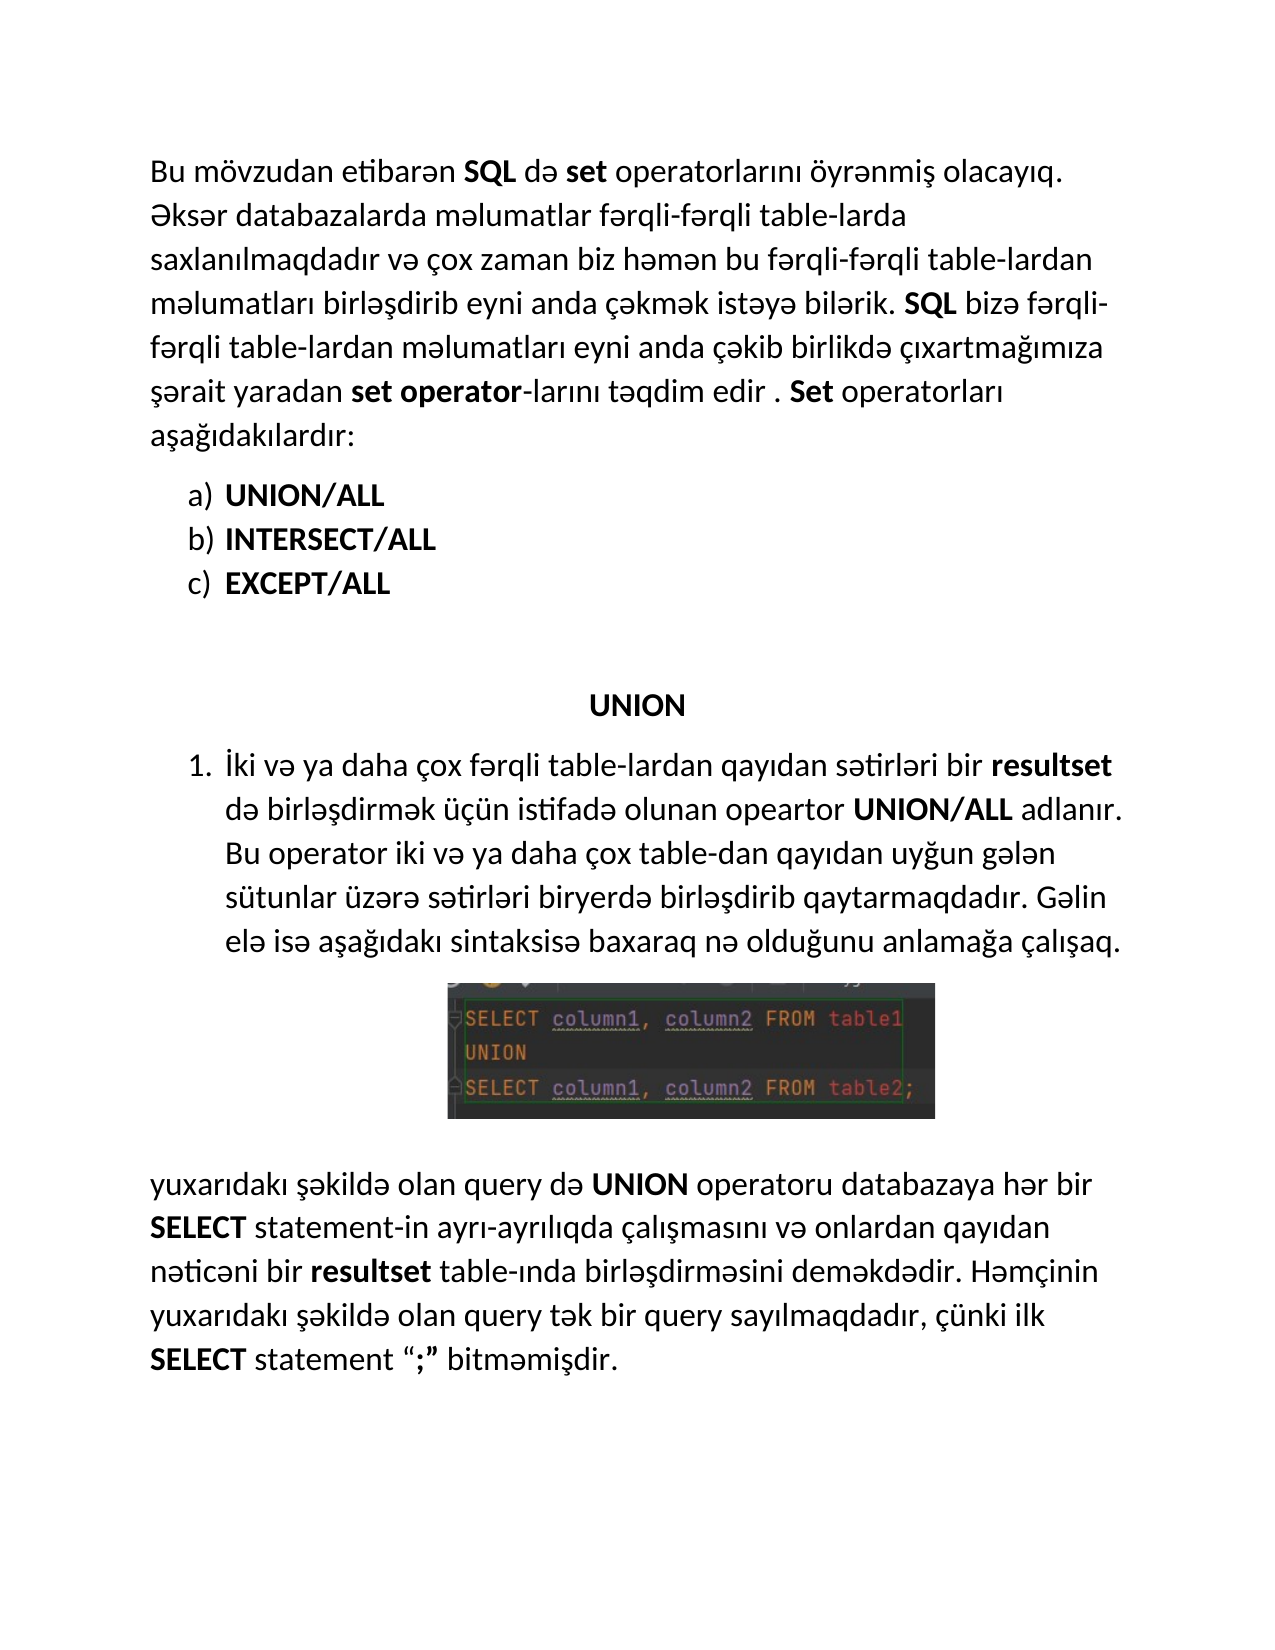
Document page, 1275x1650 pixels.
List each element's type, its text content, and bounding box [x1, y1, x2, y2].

text yuxarıdakı şəkildə olan query də UNION operatoru databazaya hər bir SELECT statement-in ayrı-ayrılıqda çalışmasını və onlardan qayıdan nəticəni bir resultset table-ında birləşdirməsini deməkdədir. Həmçinin yuxarıdakı şəkildə olan query tək bir query sayılmaqdadır, çünki ilk SELECT statement “;” bitməmişdir. [150, 1162, 1125, 1379]
list İki və ya daha çox fərqli table-lardan qayıdan sətirləri bir resultset də birləşdirmək üçün istifadə olunan opeartor UNION/ALL adlanır. Bu operator iki və ya daha çox table-dan qayıdan uyğun gələn sütunlar üzərə sətirləri biryerdə birləşdirib qaytarmaqdadır. Gəlin elə isə aşağıdakı sintaksisə baxaraq nə olduğunu anlamağa çalışaq. [187, 744, 1125, 961]
list INTERSECT/ALL [187, 518, 1125, 559]
list EXCEPT/ALL [187, 562, 1125, 603]
list UNION/ALL [187, 474, 1125, 515]
picture [447, 983, 936, 1119]
text UNION [150, 683, 1125, 724]
text Bu mövzudan etibarən SQL də set operatorlarını öyrənmiş olacayıq. Əksər databazalarda məlumatlar fərqli-fərqli table-larda saxlanılmaqdadır və çox zaman biz həmən bu fərqli-fərqli table-lardan məlumatları birləşdirib eyni anda çəkmək istəyə bilərik. SQL bizə fərqli-fərqli table-lardan məlumatları eyni anda çəkib birlikdə çıxartmağımıza şərait yaradan set operator-larını təqdim edir . Set operatorları aşağıdakılardır: [150, 150, 1125, 454]
